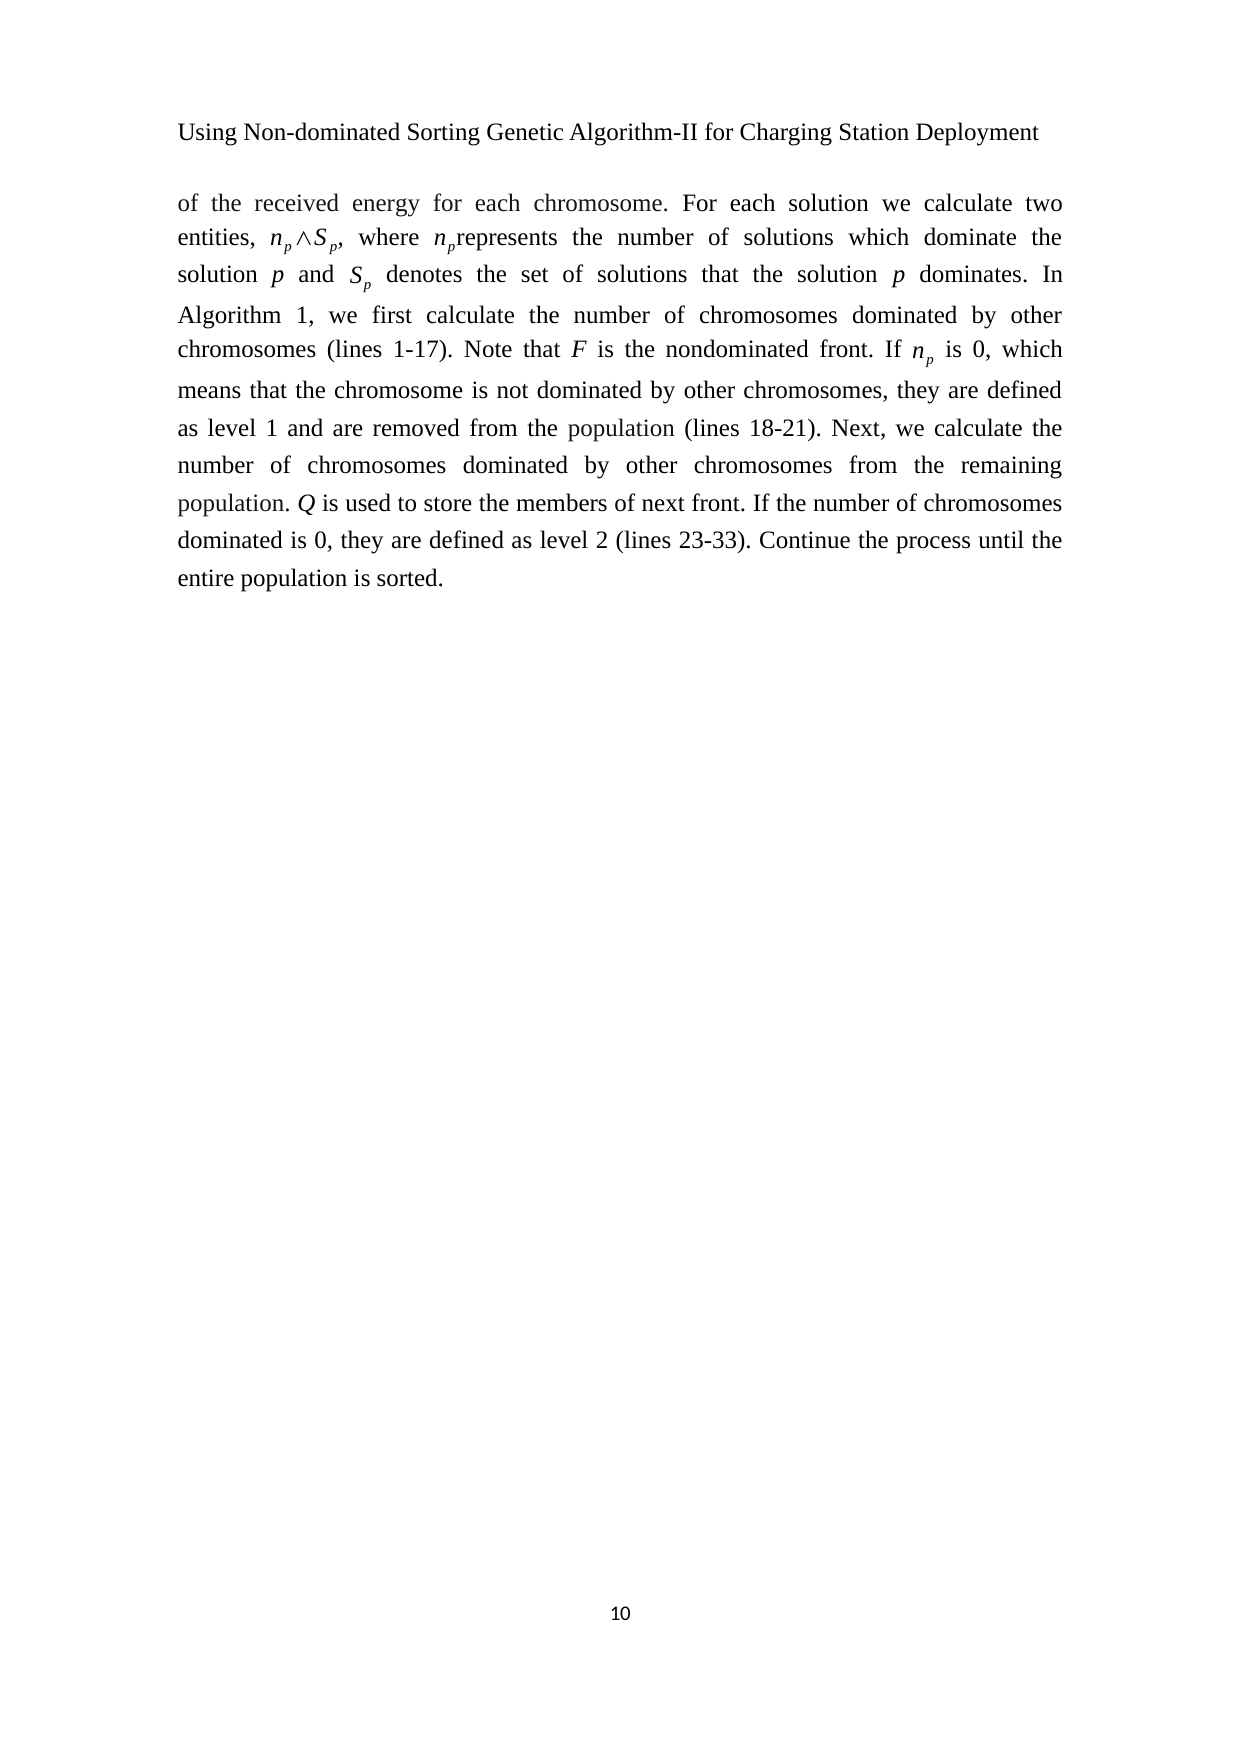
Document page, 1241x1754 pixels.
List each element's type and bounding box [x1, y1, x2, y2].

text [177, 183, 1063, 596]
